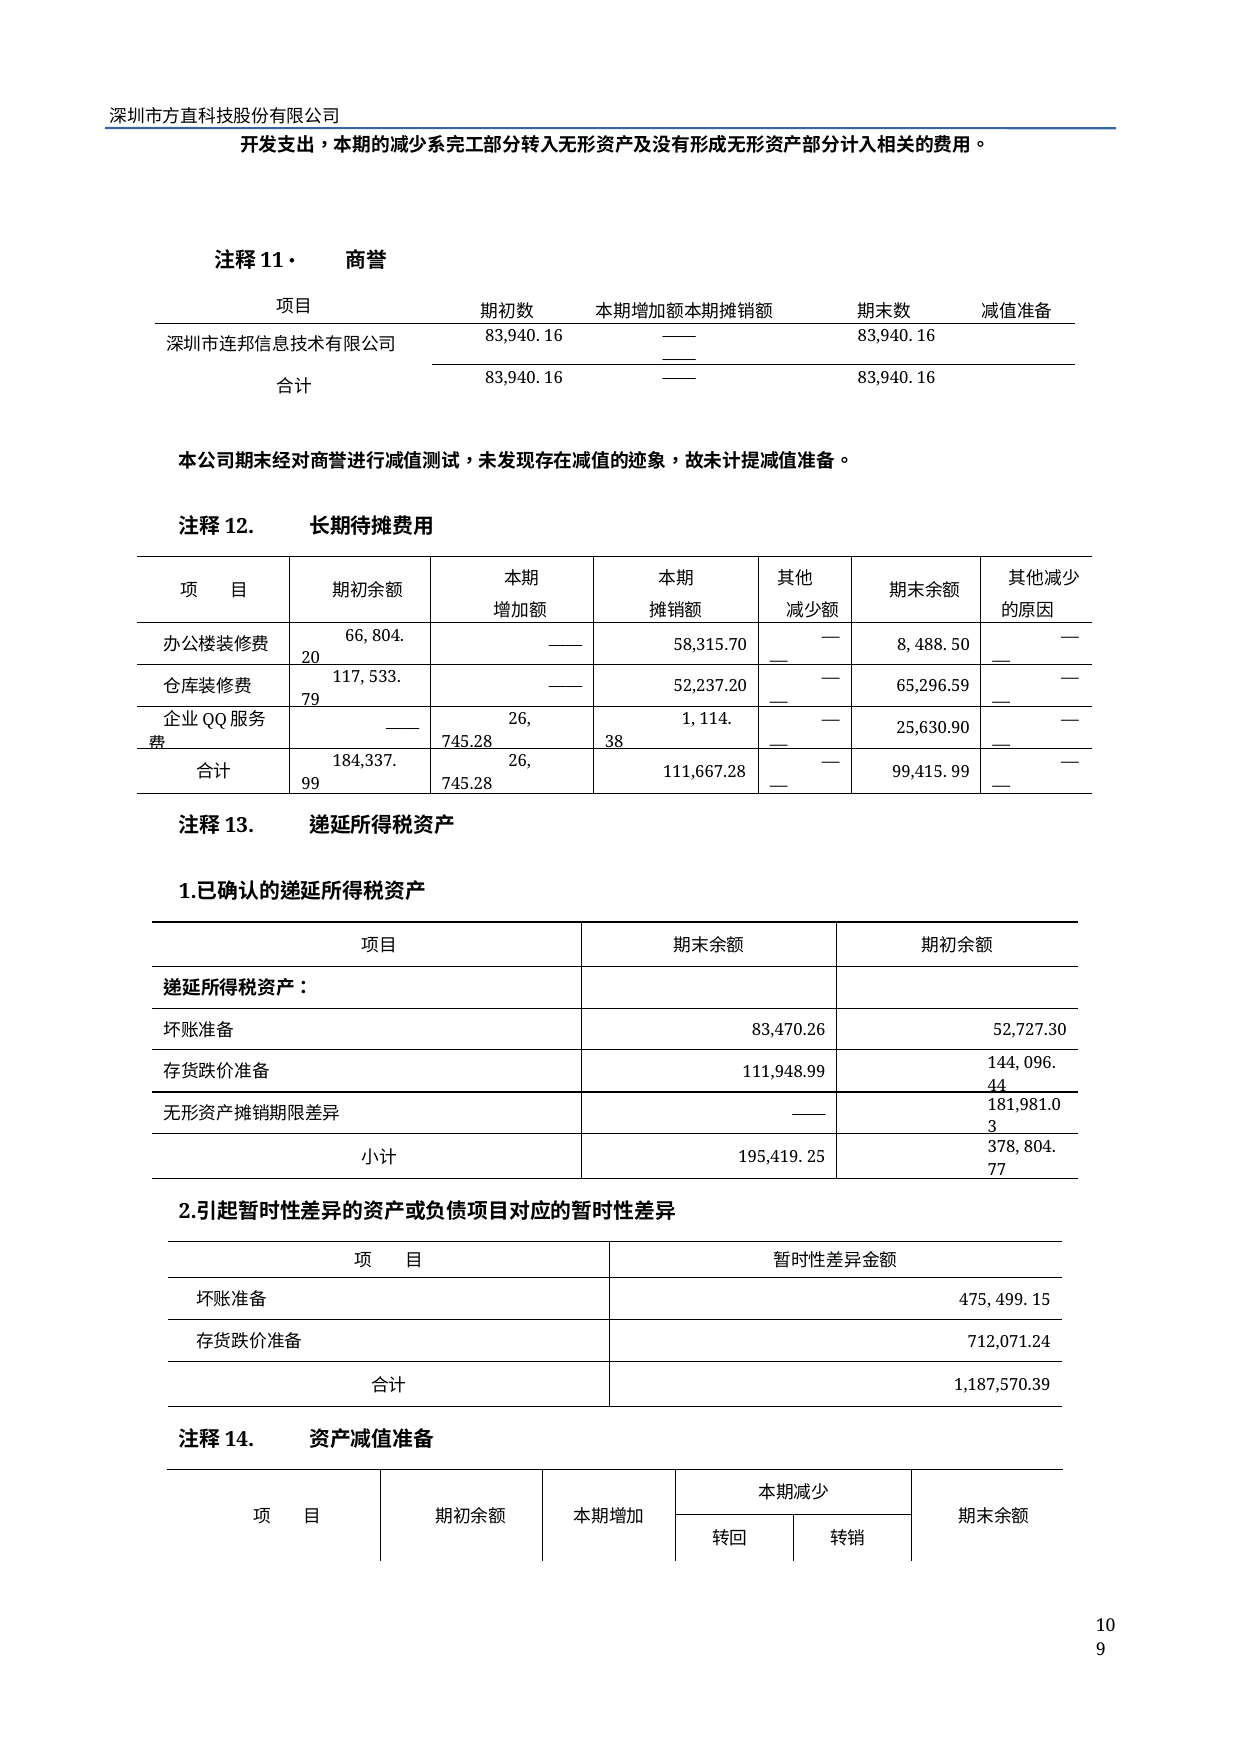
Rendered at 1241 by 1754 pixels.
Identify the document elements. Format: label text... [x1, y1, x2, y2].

text 开发支出，本期的减少系完工部分转入无形资产及没有形成无形资产部分计入相关的费用。 [87, 132, 1143, 157]
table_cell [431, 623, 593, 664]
text 2.引起暂时性差异的资产或负债项目对应的暂时性差异 [87, 1196, 1143, 1224]
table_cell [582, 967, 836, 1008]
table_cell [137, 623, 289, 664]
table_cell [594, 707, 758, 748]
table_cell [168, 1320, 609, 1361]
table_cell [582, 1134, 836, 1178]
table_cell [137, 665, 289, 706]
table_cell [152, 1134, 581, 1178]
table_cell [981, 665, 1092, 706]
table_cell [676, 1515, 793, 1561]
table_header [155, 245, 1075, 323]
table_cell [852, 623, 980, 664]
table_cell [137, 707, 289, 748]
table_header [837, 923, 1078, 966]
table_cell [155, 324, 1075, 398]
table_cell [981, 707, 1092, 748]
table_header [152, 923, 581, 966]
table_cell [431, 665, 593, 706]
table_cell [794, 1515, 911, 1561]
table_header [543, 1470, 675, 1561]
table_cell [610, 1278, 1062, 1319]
text 注释14. 资产减值准备 [87, 1424, 1143, 1452]
text 注释13. 递延所得税资产 [87, 810, 1143, 839]
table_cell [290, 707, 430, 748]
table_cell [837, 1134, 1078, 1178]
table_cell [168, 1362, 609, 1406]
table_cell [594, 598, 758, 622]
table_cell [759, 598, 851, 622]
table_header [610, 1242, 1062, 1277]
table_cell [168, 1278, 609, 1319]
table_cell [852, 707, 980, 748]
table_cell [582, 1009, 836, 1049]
text 注释12. 长期待摊费用 [87, 511, 1143, 539]
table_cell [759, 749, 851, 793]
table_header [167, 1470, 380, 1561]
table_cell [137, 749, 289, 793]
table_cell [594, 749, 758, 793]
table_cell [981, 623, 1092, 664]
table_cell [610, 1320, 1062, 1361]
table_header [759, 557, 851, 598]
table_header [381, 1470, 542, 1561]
text 1.已确认的递延所得税资产 [87, 876, 1143, 905]
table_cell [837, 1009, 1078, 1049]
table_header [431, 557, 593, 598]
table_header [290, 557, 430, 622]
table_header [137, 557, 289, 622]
text 本公司期末经对商誉进行减值测试，未发现存在减值的迹象，故未计提减值准备。 [87, 448, 1143, 473]
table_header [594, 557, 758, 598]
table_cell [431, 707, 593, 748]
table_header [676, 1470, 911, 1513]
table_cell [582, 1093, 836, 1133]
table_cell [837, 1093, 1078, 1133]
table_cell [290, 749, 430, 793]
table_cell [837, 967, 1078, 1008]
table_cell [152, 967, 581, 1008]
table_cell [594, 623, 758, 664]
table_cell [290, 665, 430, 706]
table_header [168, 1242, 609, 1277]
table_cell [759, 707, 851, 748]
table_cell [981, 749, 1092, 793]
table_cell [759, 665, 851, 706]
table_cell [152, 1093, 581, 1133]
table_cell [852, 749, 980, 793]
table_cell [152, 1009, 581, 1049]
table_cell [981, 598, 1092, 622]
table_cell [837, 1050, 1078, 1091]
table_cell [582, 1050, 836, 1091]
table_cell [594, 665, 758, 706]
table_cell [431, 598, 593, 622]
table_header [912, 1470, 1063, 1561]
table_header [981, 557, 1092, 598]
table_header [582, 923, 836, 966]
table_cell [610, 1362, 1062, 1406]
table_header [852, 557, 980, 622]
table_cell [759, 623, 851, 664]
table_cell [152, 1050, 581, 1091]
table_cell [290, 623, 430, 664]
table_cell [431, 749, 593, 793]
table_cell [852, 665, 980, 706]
